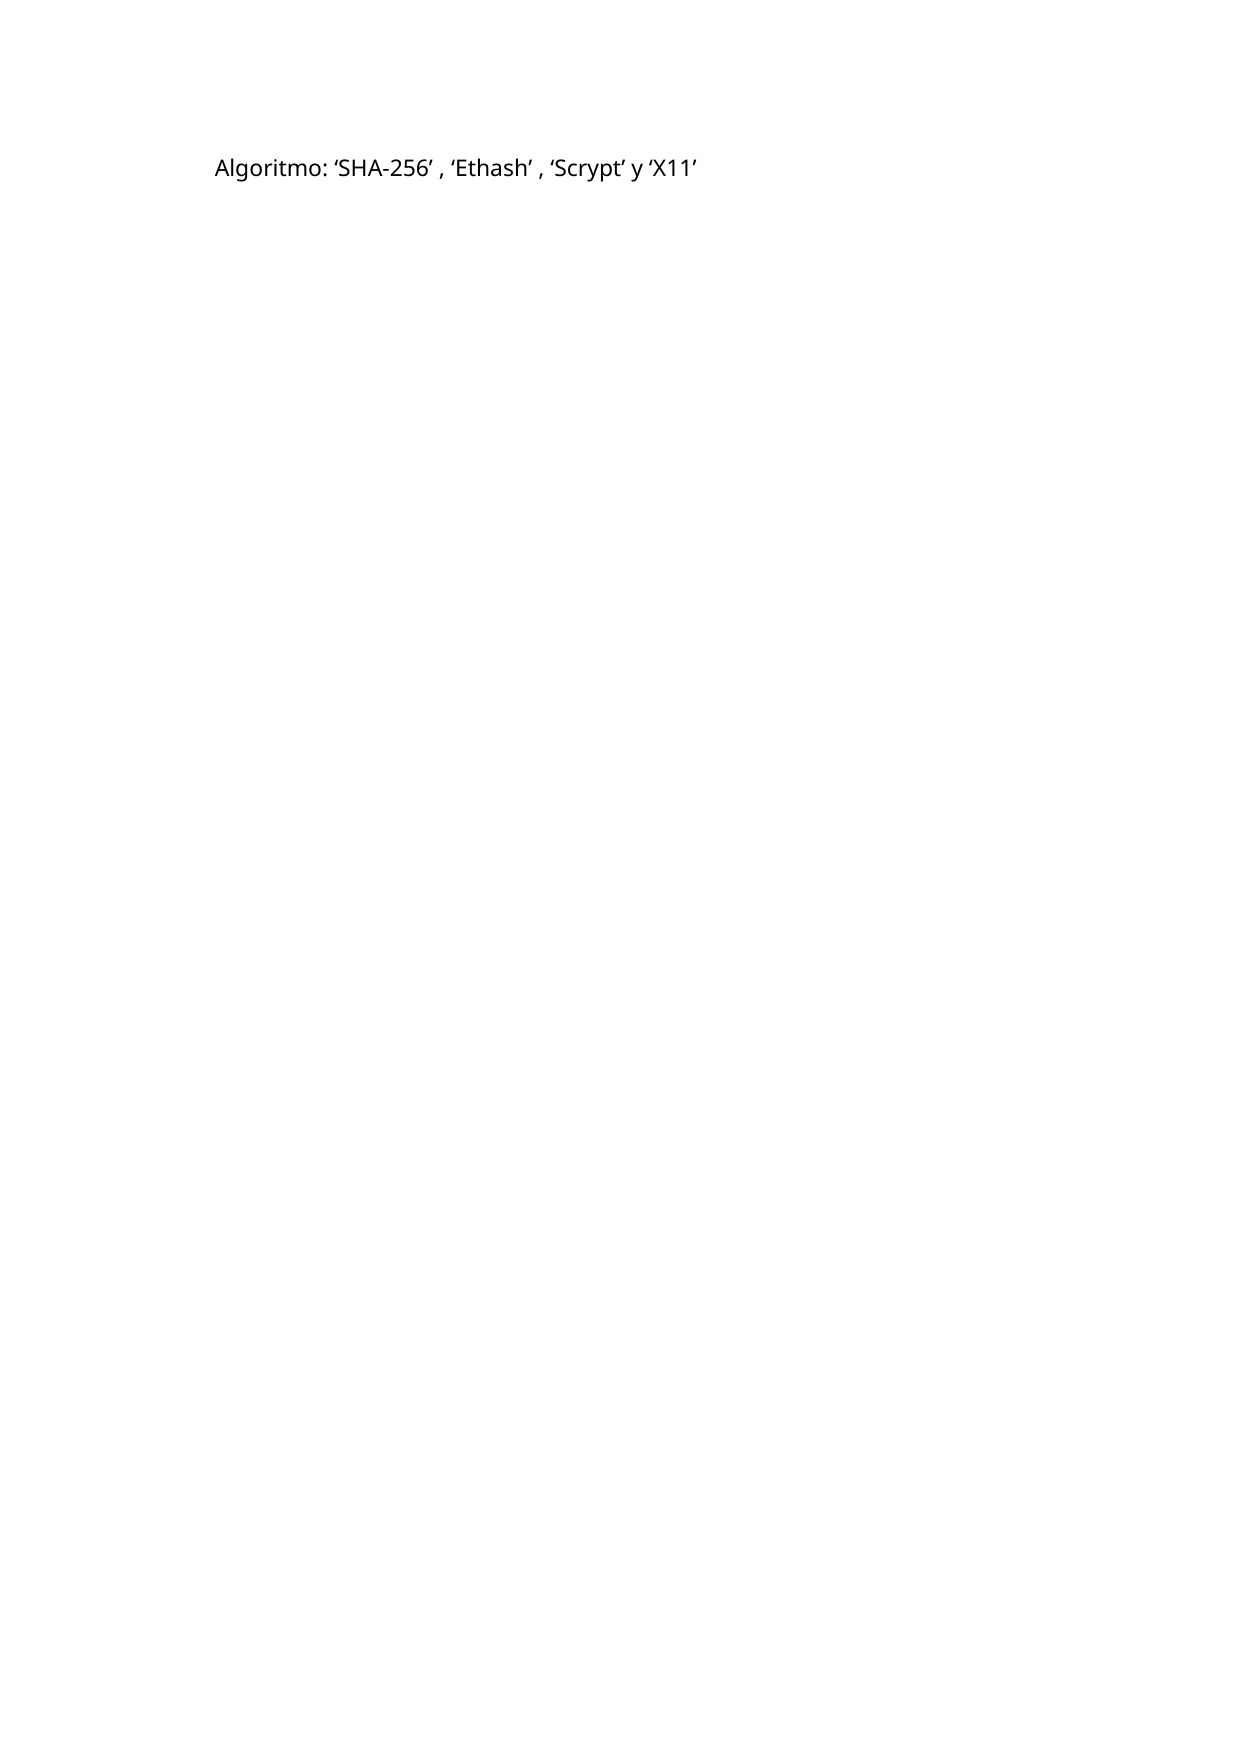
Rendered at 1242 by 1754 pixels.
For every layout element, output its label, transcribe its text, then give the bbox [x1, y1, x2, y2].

text Algoritmo: ‘SHA-256’ , ‘Ethash’ , ‘Scrypt’ y ‘X11’ [150, 152, 954, 183]
